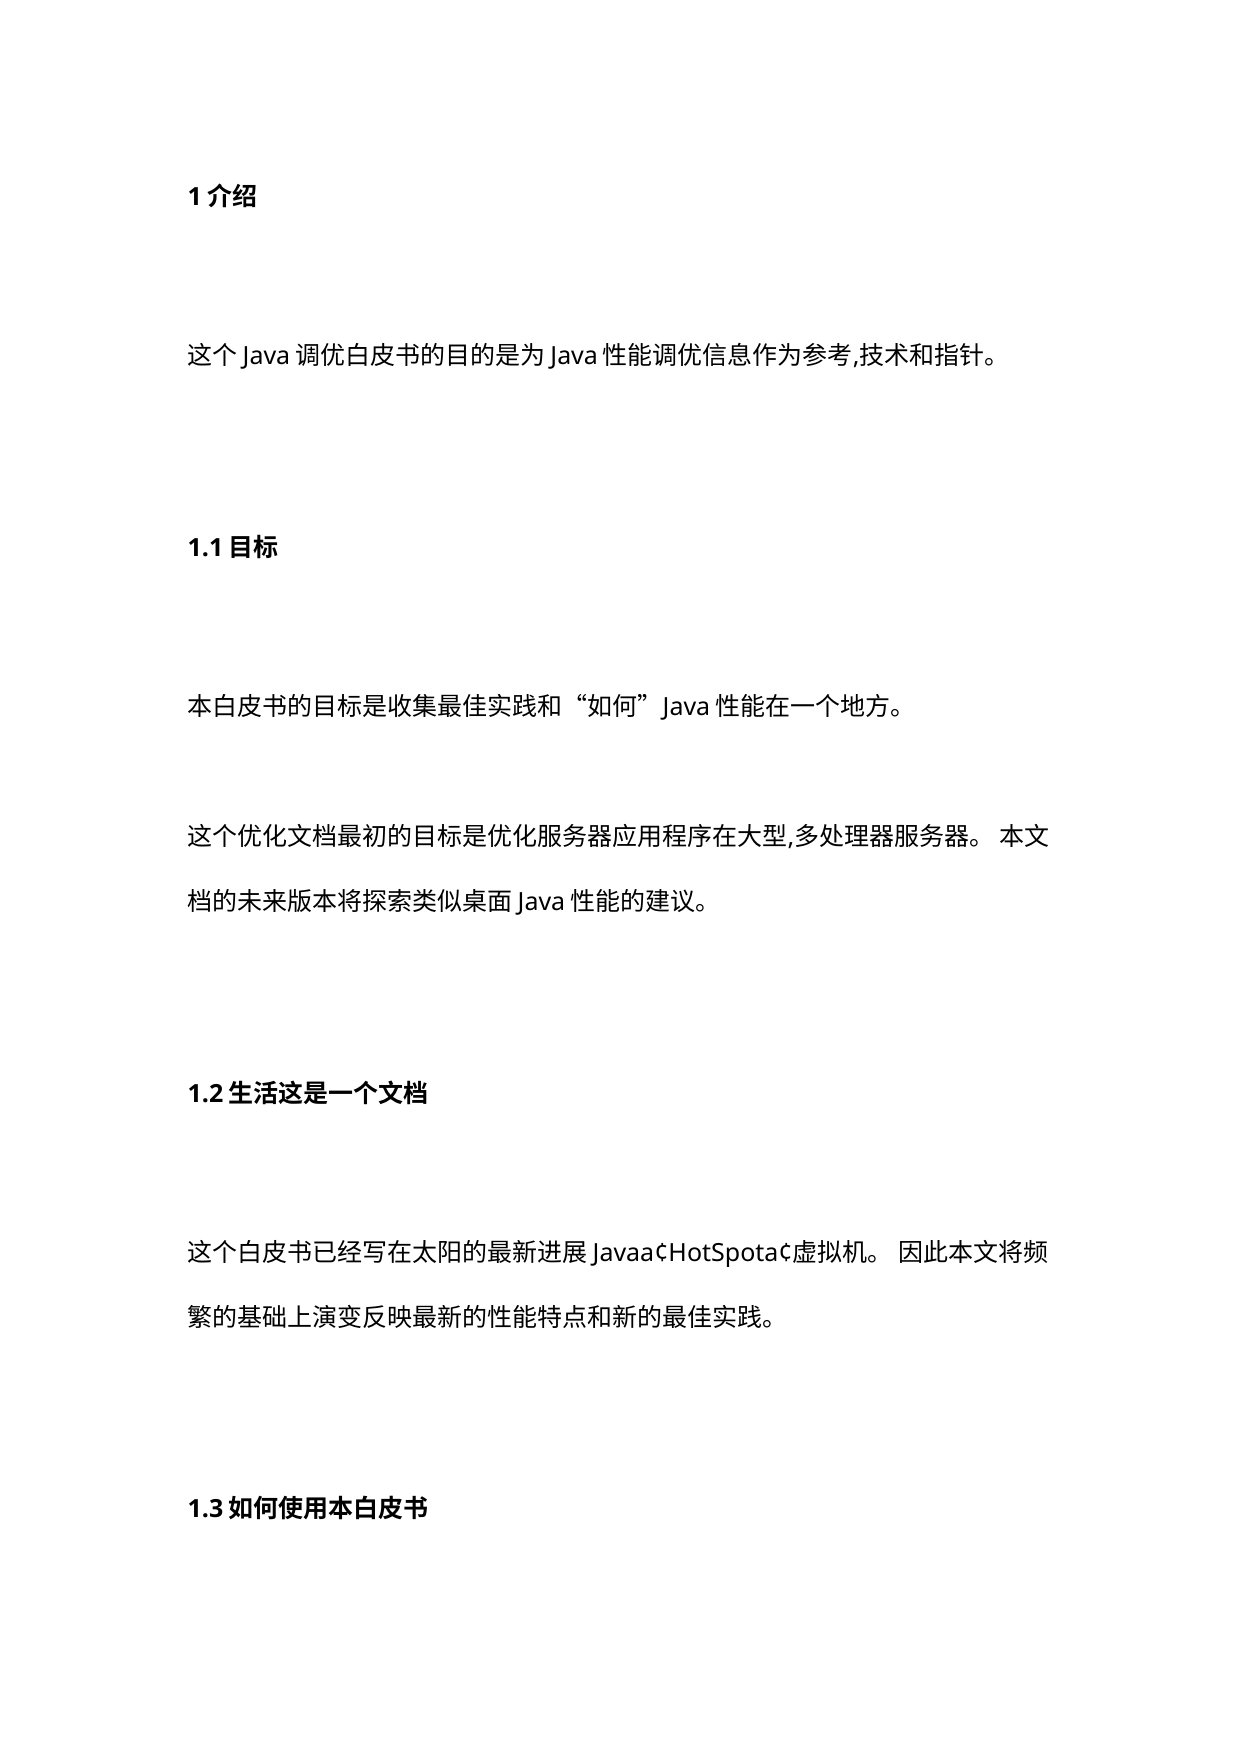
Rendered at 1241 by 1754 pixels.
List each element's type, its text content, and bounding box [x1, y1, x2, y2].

text 1.1目标 [187, 513, 1053, 578]
text 1介绍 [187, 162, 1053, 227]
text 这个Java调优白皮书的目的是为Java性能调优信息作为参考,技术和指针。 [187, 256, 1053, 484]
text 本白皮书的目标是收集最佳实践和“如何”Java性能在一个地方。 这个优化文档最初的目标是优化服务器应用程序在大型,多处理器服务器。 本文档的未来版本将探索类似桌面Java性能的建议。 [187, 607, 1053, 1029]
text 1.3如何使用本白皮书 [187, 1474, 1053, 1539]
text 1.2生活这是一个文档 [187, 1059, 1053, 1124]
text 这个白皮书已经写在太阳的最新进展Javaa¢HotSpota¢虚拟机。 因此本文将频繁的基础上演变反映最新的性能特点和新的最佳实践。 [187, 1153, 1053, 1445]
